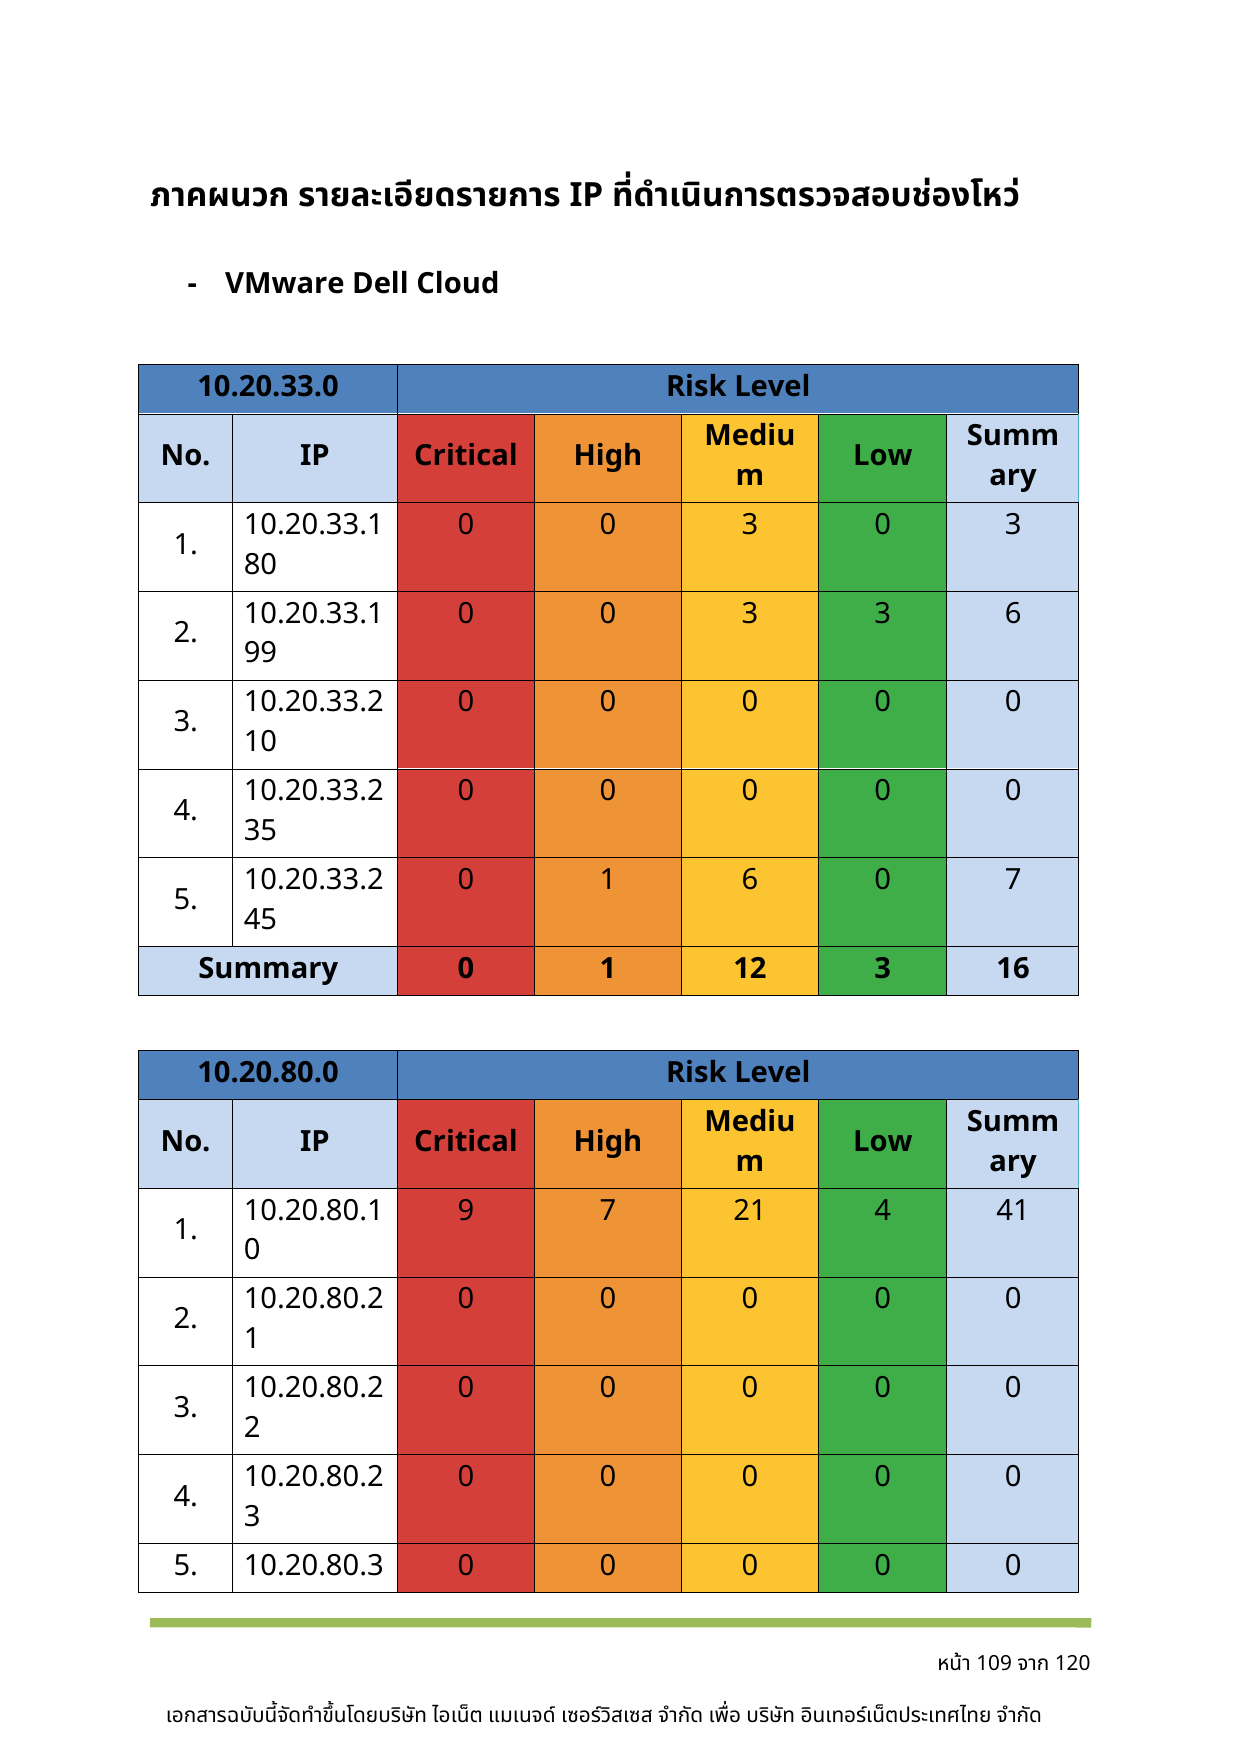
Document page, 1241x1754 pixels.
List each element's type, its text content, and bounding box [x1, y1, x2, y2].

table_cell 0 [819, 1455, 946, 1543]
table_cell 3 [947, 503, 1078, 591]
table_cell 10.20.33.235 [233, 770, 397, 857]
table_cell 10.20.33.245 [233, 858, 397, 946]
table_cell IP [233, 415, 397, 502]
table_cell 2. [139, 1278, 232, 1365]
table_cell 0 [819, 1544, 946, 1592]
table_cell Summary [947, 415, 1078, 502]
table_cell 12 [682, 947, 818, 995]
table_cell 0 [947, 681, 1078, 768]
table_cell 6 [682, 858, 818, 946]
table_cell 41 [947, 1189, 1078, 1277]
table_cell 0 [947, 1544, 1078, 1592]
table_cell Summary [139, 947, 397, 995]
table_cell 0 [682, 681, 818, 768]
table_header Risk Level [398, 365, 1078, 413]
table_cell Medium [682, 415, 818, 502]
table_cell 7 [535, 1189, 681, 1277]
table_cell 4 [819, 1189, 946, 1277]
table_cell 0 [398, 1455, 534, 1543]
table_cell 0 [819, 858, 946, 946]
table_cell 10.20.80.23 [233, 1455, 397, 1543]
table_header 10.20.33.0 [139, 365, 397, 413]
table_cell 4. [139, 1455, 232, 1543]
table_cell 0 [947, 1366, 1078, 1454]
table_cell 5. [139, 1544, 232, 1592]
table_cell 1. [139, 1189, 232, 1277]
table_cell Medium [682, 1100, 818, 1188]
table_cell 7 [947, 858, 1078, 946]
table_cell 0 [682, 770, 818, 857]
table_cell 2. [139, 592, 232, 680]
table_cell 3. [139, 681, 232, 768]
table_cell 0 [398, 1544, 534, 1592]
table_cell 0 [398, 1278, 534, 1365]
table_cell 0 [947, 1455, 1078, 1543]
table_cell Summary [947, 1100, 1078, 1188]
table_header Risk Level [398, 1051, 1078, 1099]
table_cell 1. [139, 503, 232, 591]
table_cell 4. [139, 770, 232, 857]
table_cell 10.20.33.210 [233, 681, 397, 768]
table_cell 0 [682, 1544, 818, 1592]
table_cell 0 [535, 1278, 681, 1365]
table_cell 0 [819, 503, 946, 591]
table_cell 0 [535, 1544, 681, 1592]
table_cell 0 [682, 1278, 818, 1365]
table_cell IP [233, 1100, 397, 1188]
table_cell Low [819, 1100, 946, 1188]
table_cell 5. [139, 858, 232, 946]
table_cell 0 [535, 592, 681, 680]
table_cell 3 [682, 503, 818, 591]
table_cell 10.20.80.35 [233, 1544, 397, 1592]
table_cell 0 [535, 770, 681, 857]
table_cell 0 [398, 858, 534, 946]
table_cell 3 [819, 592, 946, 680]
table_cell 1 [535, 947, 681, 995]
table_cell 0 [398, 503, 534, 591]
table_cell 0 [398, 947, 534, 995]
table_cell High [535, 415, 681, 502]
subtitle ภาคผนวก รายละเอียดรายการ IP ที่ดำเนินการตรวจสอบช่องโหว่ [150, 171, 1090, 221]
table_cell 16 [947, 947, 1078, 995]
table_cell 3 [819, 947, 946, 995]
table_cell 0 [819, 1366, 946, 1454]
table_cell 21 [682, 1189, 818, 1277]
table_cell 0 [535, 503, 681, 591]
table_cell 10.20.80.22 [233, 1366, 397, 1454]
table_cell 0 [398, 681, 534, 768]
table_cell 0 [535, 1366, 681, 1454]
table_cell High [535, 1100, 681, 1188]
table_cell 10.20.80.21 [233, 1278, 397, 1365]
table_cell Critical [398, 1100, 534, 1188]
table_cell 0 [535, 681, 681, 768]
table_cell No. [139, 415, 232, 502]
table_cell 1 [535, 858, 681, 946]
table_cell 0 [398, 592, 534, 680]
table_cell 0 [682, 1366, 818, 1454]
table_cell 0 [819, 1278, 946, 1365]
table_cell 10.20.33.199 [233, 592, 397, 680]
table_cell 0 [819, 770, 946, 857]
table_cell 3 [682, 592, 818, 680]
list VMware Dell Cloud [187, 262, 1090, 302]
table_cell 10.20.33.180 [233, 503, 397, 591]
table_header 10.20.80.0 [139, 1051, 397, 1099]
table_cell 6 [947, 592, 1078, 680]
table_cell 0 [947, 770, 1078, 857]
table_cell Low [819, 415, 946, 502]
table_cell 0 [535, 1455, 681, 1543]
table_cell No. [139, 1100, 232, 1188]
table_cell 10.20.80.10 [233, 1189, 397, 1277]
table_cell 9 [398, 1189, 534, 1277]
table_cell Critical [398, 415, 534, 502]
table_cell 0 [947, 1278, 1078, 1365]
table_cell 0 [682, 1455, 818, 1543]
table_cell 3. [139, 1366, 232, 1454]
table_cell 0 [398, 770, 534, 857]
table_cell 0 [398, 1366, 534, 1454]
table_cell 0 [819, 681, 946, 768]
